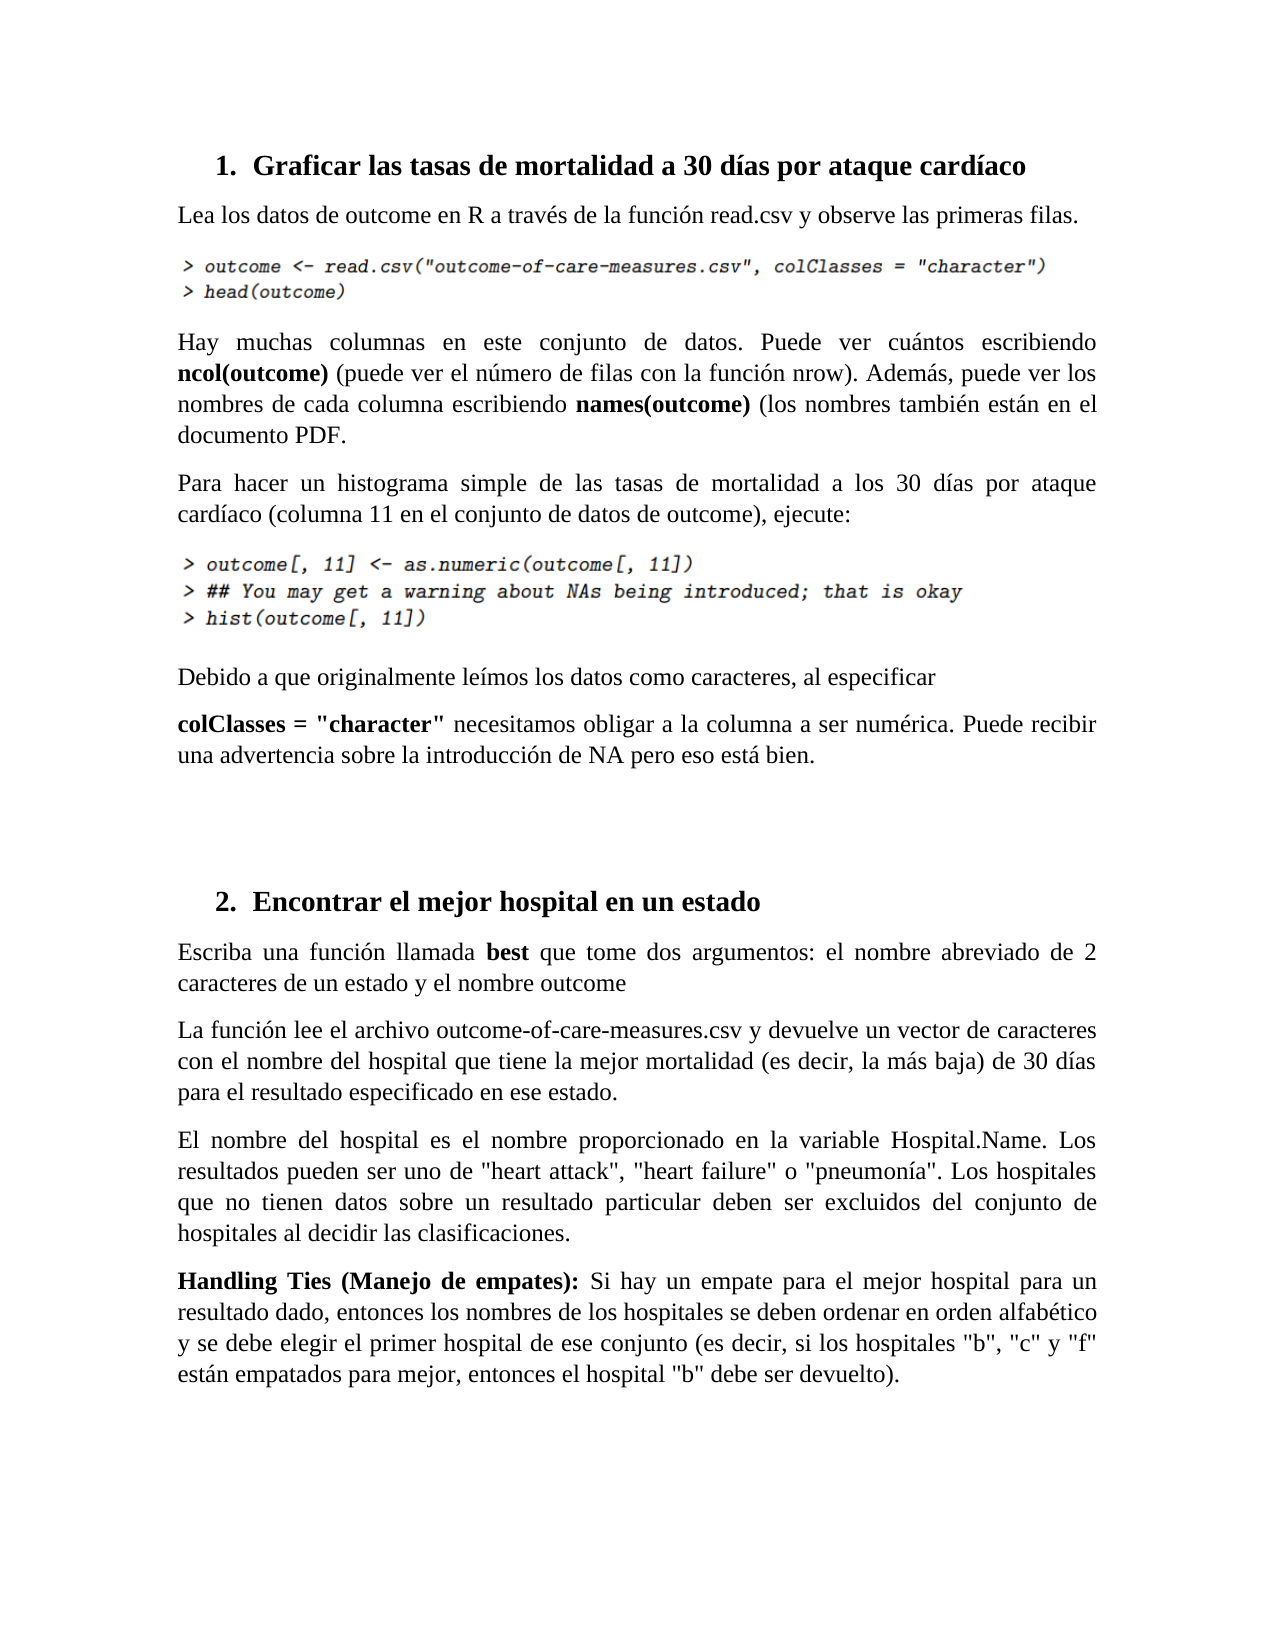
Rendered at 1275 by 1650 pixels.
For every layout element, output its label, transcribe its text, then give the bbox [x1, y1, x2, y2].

text Handling Ties (Manejo de empates): Si hay un empate para el mejor hospital para un resultado dado, entonces los nombres de los hospitales se deben ordenar en orden alfabético y se debe elegir el primer hospital de ese conjunto (es decir, si los hospitales "b", "c" y "f" están empatados para mejor, entonces el hospital "b" debe ser devuelto). [177, 1266, 1098, 1388]
list Encontrar el mejor hospital en un estado [215, 884, 1098, 917]
text La función lee el archivo outcome-of-care-measures.csv y devuelve un vector de caracteres con el nombre del hospital que tiene la mejor mortalidad (es decir, la más baja) de 30 días para el resultado especificado en ese estado. [177, 1015, 1098, 1106]
text Hay muchas columnas en este conjunto de datos. Puede ver cuántos escribiendo ncol(outcome) (puede ver el número de filas con la función nrow). Además, puede ver los nombres de cada columna escribiendo names(outcome) (los nombres también están en el documento PDF. [177, 327, 1098, 449]
picture [177, 546, 1098, 643]
text colClasses = "character" necesitamos obligar a la columna a ser numérica. Puede recibir una advertencia sobre la introducción de NA pero eso está bien. [177, 709, 1098, 769]
text Lea los datos de outcome en R a través de la función read.csv y observe las primeras filas. [177, 200, 1098, 229]
text Escriba una función llamada best que tome dos argumentos: el nombre abreviado de 2 caracteres de un estado y el nombre outcome [177, 937, 1098, 996]
list Graficar las tasas de mortalidad a 30 días por ataque cardíaco [215, 148, 1098, 181]
picture [177, 248, 1098, 309]
text Debido a que originalmente leímos los datos como caracteres, al especificar [177, 662, 1098, 691]
text Para hacer un histograma simple de las tasas de mortalidad a los 30 días por ataque cardíaco (columna 11 en el conjunto de datos de outcome), ejecute: [177, 468, 1098, 528]
text El nombre del hospital es el nombre proporcionado en la variable Hospital.Name. Los resultados pueden ser uno de "heart attack", "heart failure" o "pneumonía". Los hospitales que no tienen datos sobre un resultado particular deben ser excluidos del conjunto de hospitales al decidir las clasificaciones. [177, 1125, 1098, 1247]
